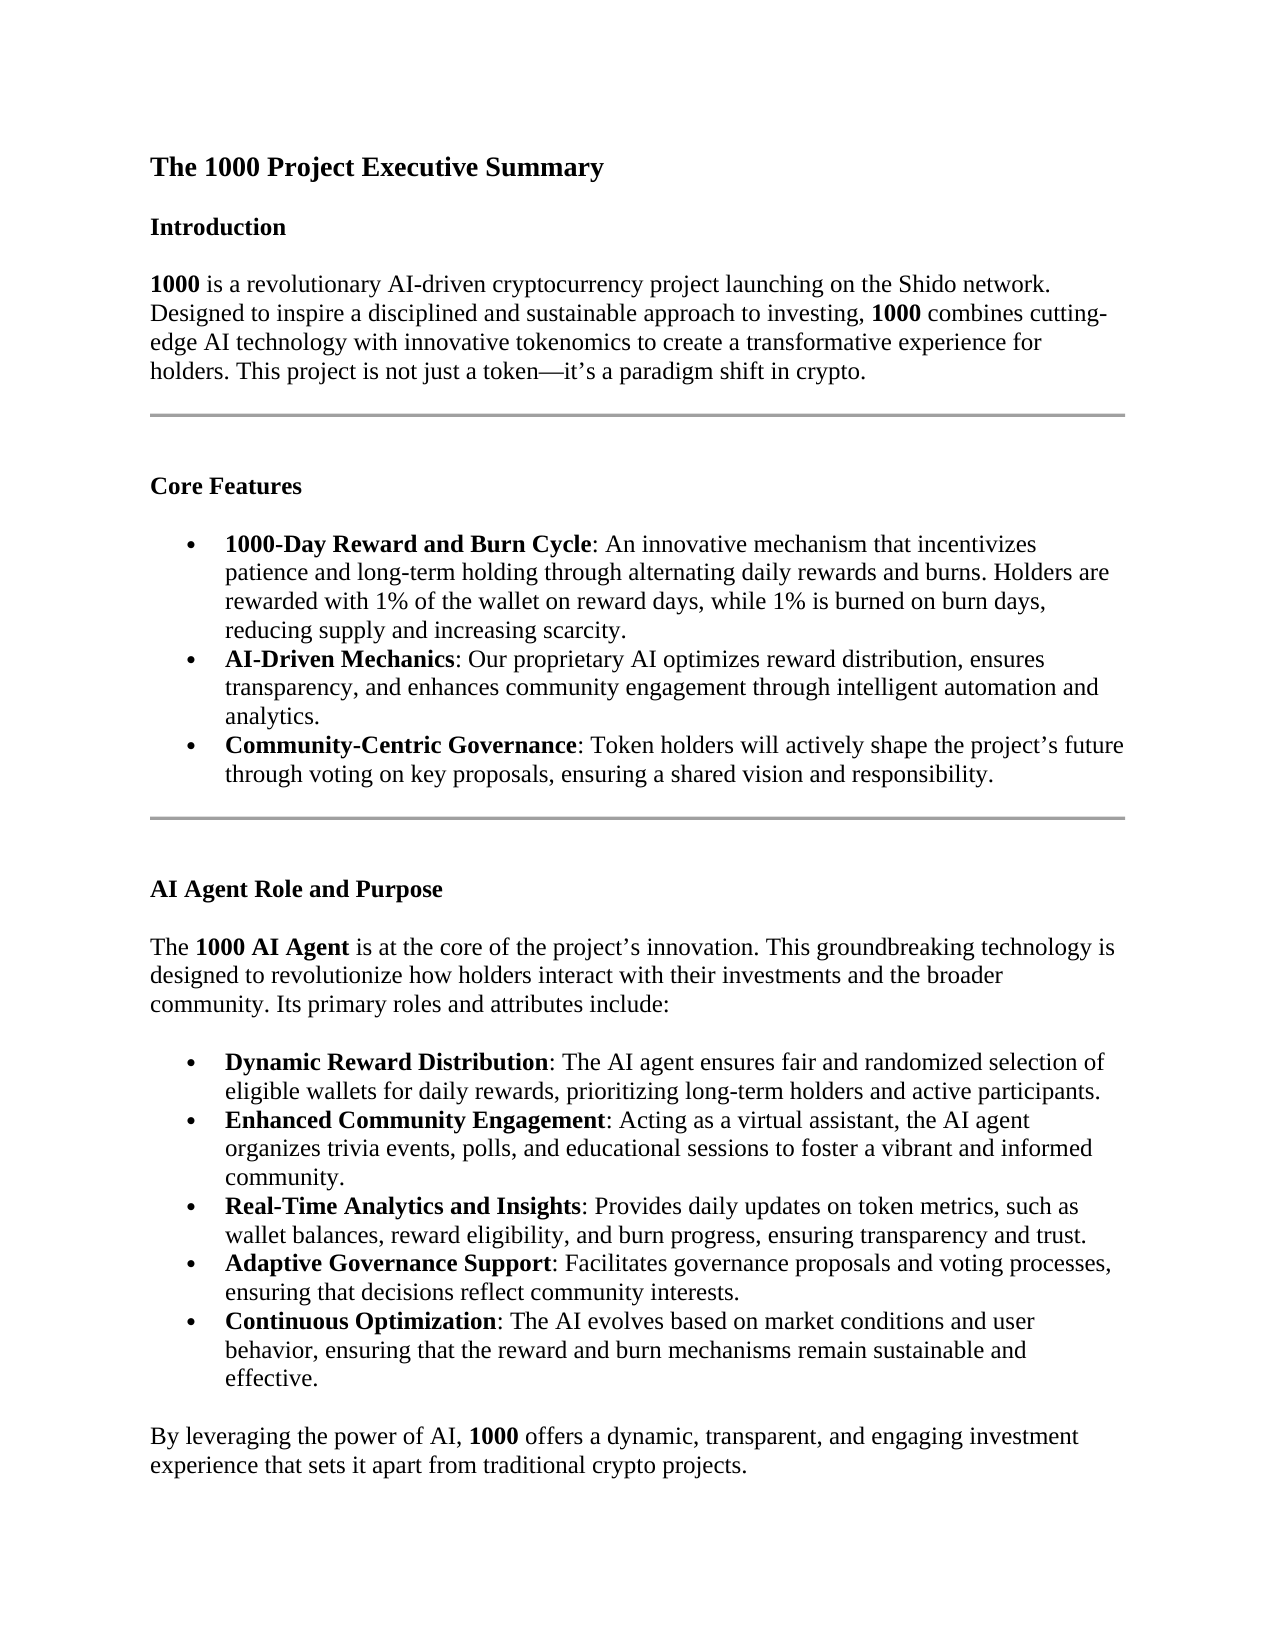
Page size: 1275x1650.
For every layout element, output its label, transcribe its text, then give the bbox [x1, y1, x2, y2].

text By leveraging the power of AI, 1000 offers a dynamic, transparent, and engaging investment experience that sets it apart from traditional crypto projects. [150, 1421, 1125, 1479]
text The 1000 Project Executive Summary [150, 150, 1125, 182]
text 1000 is a revolutionary AI-driven cryptocurrency project launching on the Shido network. Designed to inspire a disciplined and sustainable approach to investing, 1000 combines cutting-edge AI technology with innovative tokenomics to create a transformative experience for holders. This project is not just a token—it’s a paradigm shift in crypto. [150, 269, 1125, 384]
text The 1000 AI Agent is at the core of the project’s innovation. This groundbreaking technology is designed to revolutionize how holders interact with their investments and the broader community. Its primary roles and attributes include: [150, 932, 1125, 1018]
text Core Features [150, 471, 1125, 499]
list Community-Centric Governance: Token holders will actively shape the project’s future through voting on key proposals, ensuring a shared vision and responsibility. [187, 730, 1125, 787]
list Adaptive Governance Support: Facilitates governance proposals and voting processes, ensuring that decisions reflect community interests. [187, 1248, 1125, 1306]
list 1000-Day Reward and Burn Cycle: An innovative mechanism that incentivizes patience and long-term holding through alternating daily rewards and burns. Holders are rewarded with 1% of the wallet on reward days, while 1% is burned on burn days, reducing supply and increasing scarcity. [187, 529, 1125, 644]
list Real-Time Analytics and Insights: Provides daily updates on token metrics, such as wallet balances, reward eligibility, and burn progress, ensuring transparency and trust. [187, 1191, 1125, 1248]
text Introduction [150, 212, 1125, 240]
list Dynamic Reward Distribution: The AI agent ensures fair and randomized selection of eligible wallets for daily rewards, prioritizing long-term holders and active participants. [187, 1047, 1125, 1105]
text AI Agent Role and Purpose [150, 874, 1125, 903]
list Enhanced Community Engagement: Acting as a virtual assistant, the AI agent organizes trivia events, polls, and educational sessions to foster a vibrant and informed community. [187, 1105, 1125, 1191]
list Continuous Optimization: The AI evolves based on market conditions and user behavior, ensuring that the reward and burn mechanisms remain sustainable and effective. [187, 1306, 1125, 1392]
list AI-Driven Mechanics: Our proprietary AI optimizes reward distribution, ensures transparency, and enhances community engagement through intelligent automation and analytics. [187, 644, 1125, 730]
